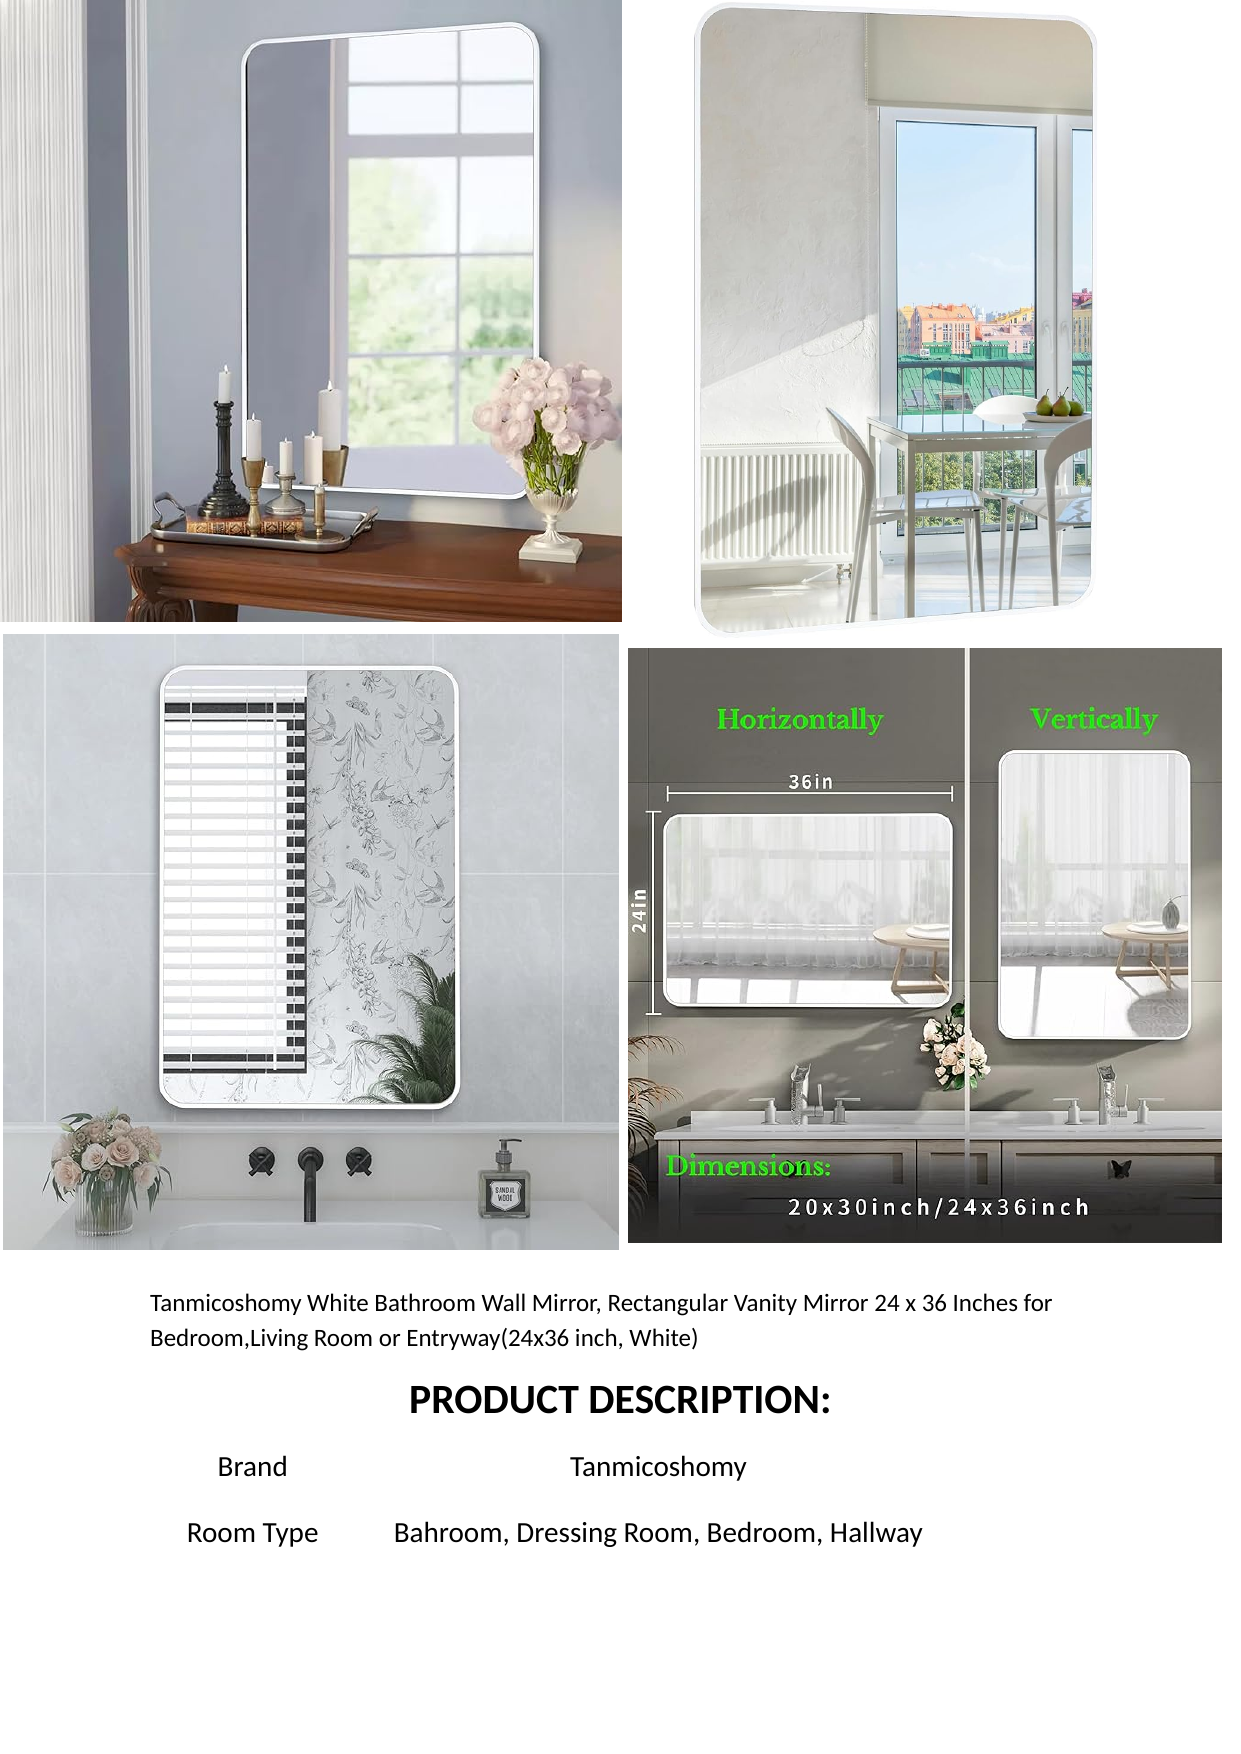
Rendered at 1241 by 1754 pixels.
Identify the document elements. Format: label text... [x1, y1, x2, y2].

picture [628, 648, 1222, 1243]
picture [3, 634, 619, 1250]
table_cell Bahroom, Dressing Room, Bedroom, Hallway [360, 1510, 952, 1576]
table_cell Room Type [150, 1510, 360, 1576]
picture [0, 0, 622, 622]
text PRODUCT DESCRIPTION: [150, 1373, 1090, 1424]
table_header Tanmicoshomy [360, 1449, 952, 1510]
text Tanmicoshomy White Bathroom Wall Mirror, Rectangular Vanity Mirror 24 x 36 Inches for Bedroom,Living Room or Entryway(24x36 inch, White) [150, 1287, 1090, 1352]
picture [693, 1, 1098, 638]
table_header Brand [150, 1449, 360, 1510]
